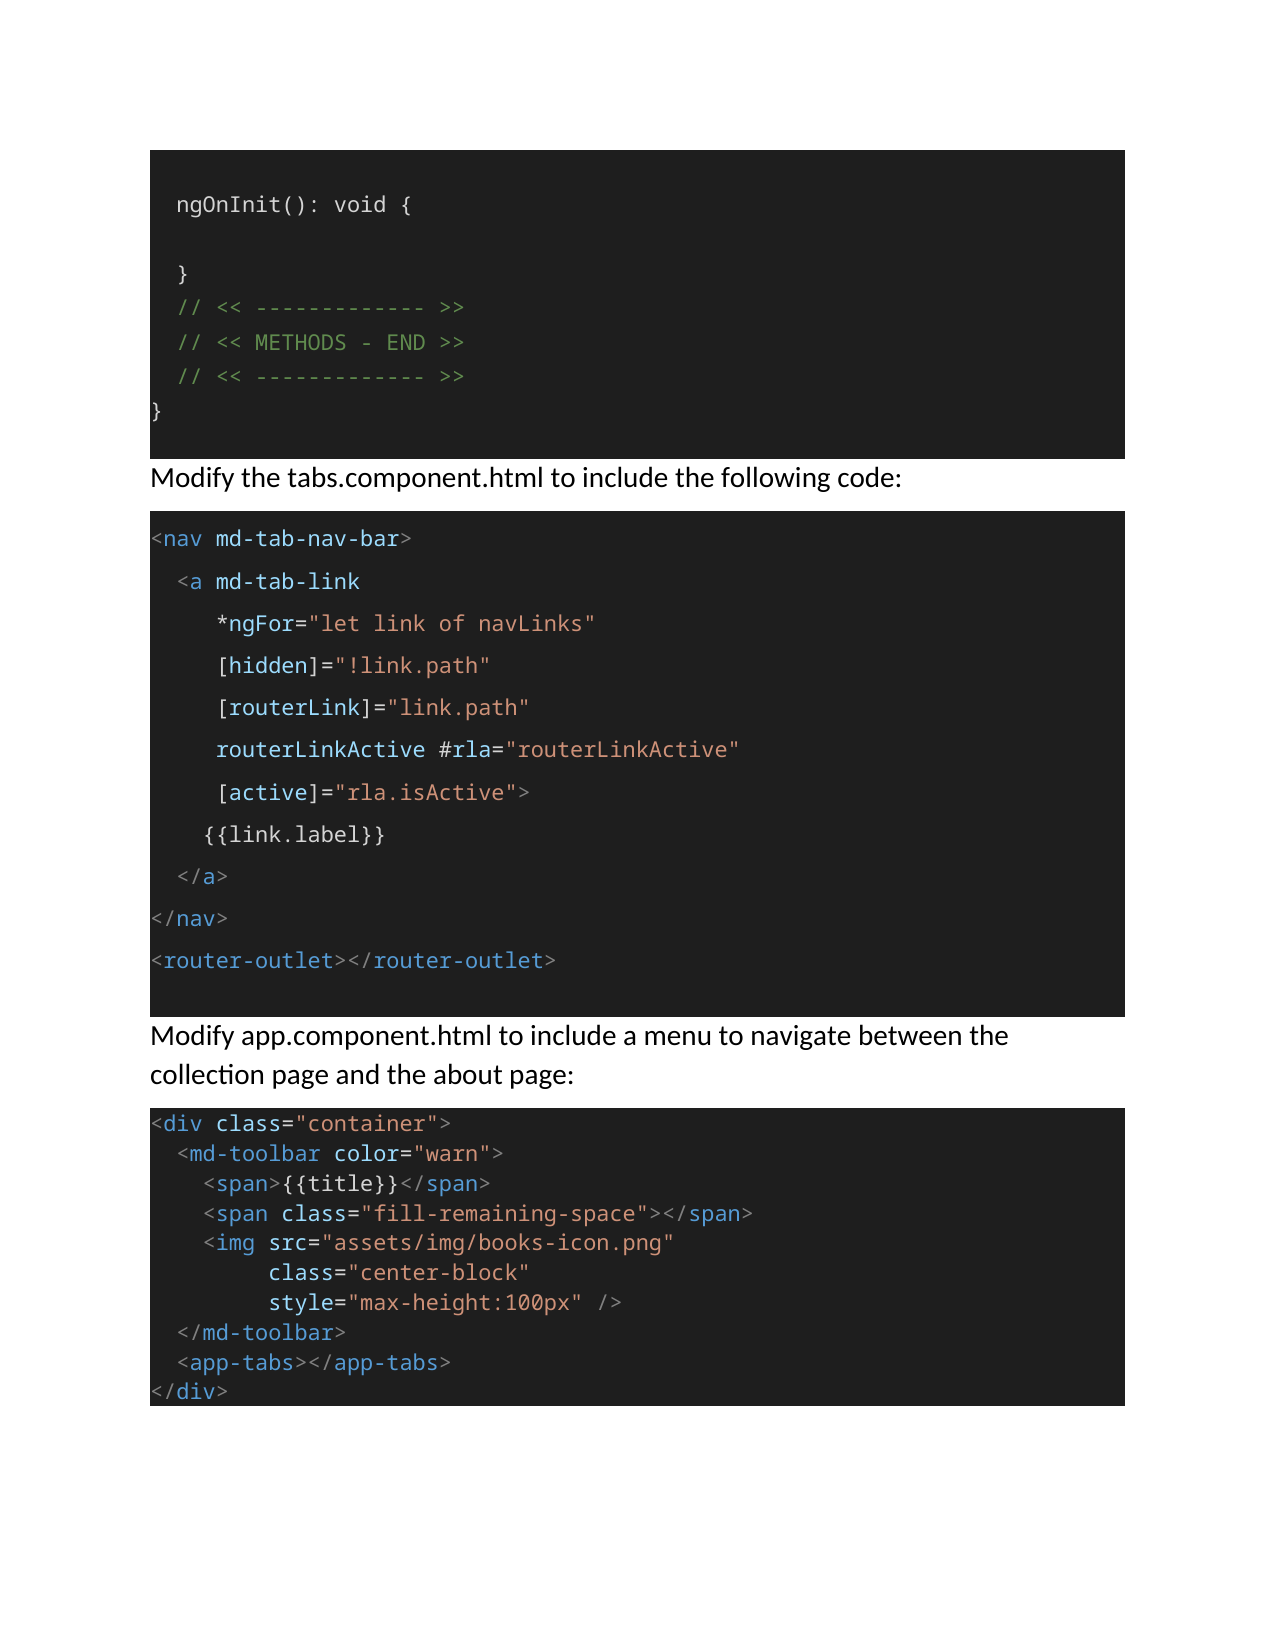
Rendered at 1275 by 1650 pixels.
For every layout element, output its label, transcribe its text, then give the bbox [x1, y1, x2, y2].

text <div class="container"> [150, 1108, 1125, 1138]
text // << ------------- >> [150, 287, 1125, 322]
text } [150, 391, 1125, 425]
text // << ------------- >> [150, 356, 1125, 391]
text Modify the tabs.component.html to include the following code: [150, 459, 1125, 495]
text class="center-block" [150, 1257, 1125, 1287]
text [active]="rla.isActive"> [150, 764, 1125, 806]
text *ngFor="let link of navLinks" [150, 595, 1125, 638]
text routerLinkActive #rla="routerLinkActive" [150, 722, 1125, 764]
text </nav> [150, 891, 1125, 933]
text </md-toolbar> [150, 1317, 1125, 1346]
text <nav md-tab-nav-bar> [150, 511, 1125, 553]
text <img src="assets/img/books-icon.png" [150, 1227, 1125, 1257]
text style="max-height:100px" /> [150, 1287, 1125, 1317]
text [routerLink]="link.path" [150, 680, 1125, 722]
text <md-toolbar color="warn"> [150, 1138, 1125, 1168]
text </a> [150, 848, 1125, 891]
text <span>{{title}}</span> [150, 1168, 1125, 1197]
text <app-tabs></app-tabs> [150, 1346, 1125, 1376]
text Modify app.component.html to include a menu to navigate between the collection page and the about page: [150, 1017, 1125, 1092]
text ngOnInit(): void { [150, 184, 1125, 219]
text {{link.label}} [150, 806, 1125, 848]
text <router-outlet></router-outlet> [150, 933, 1125, 975]
text // << METHODS - END >> [150, 322, 1125, 356]
text } [150, 253, 1125, 287]
text <a md-tab-link [150, 553, 1125, 595]
text [hidden]="!link.path" [150, 638, 1125, 680]
text <span class="fill-remaining-space"></span> [150, 1197, 1125, 1227]
text </div> [150, 1376, 1125, 1406]
